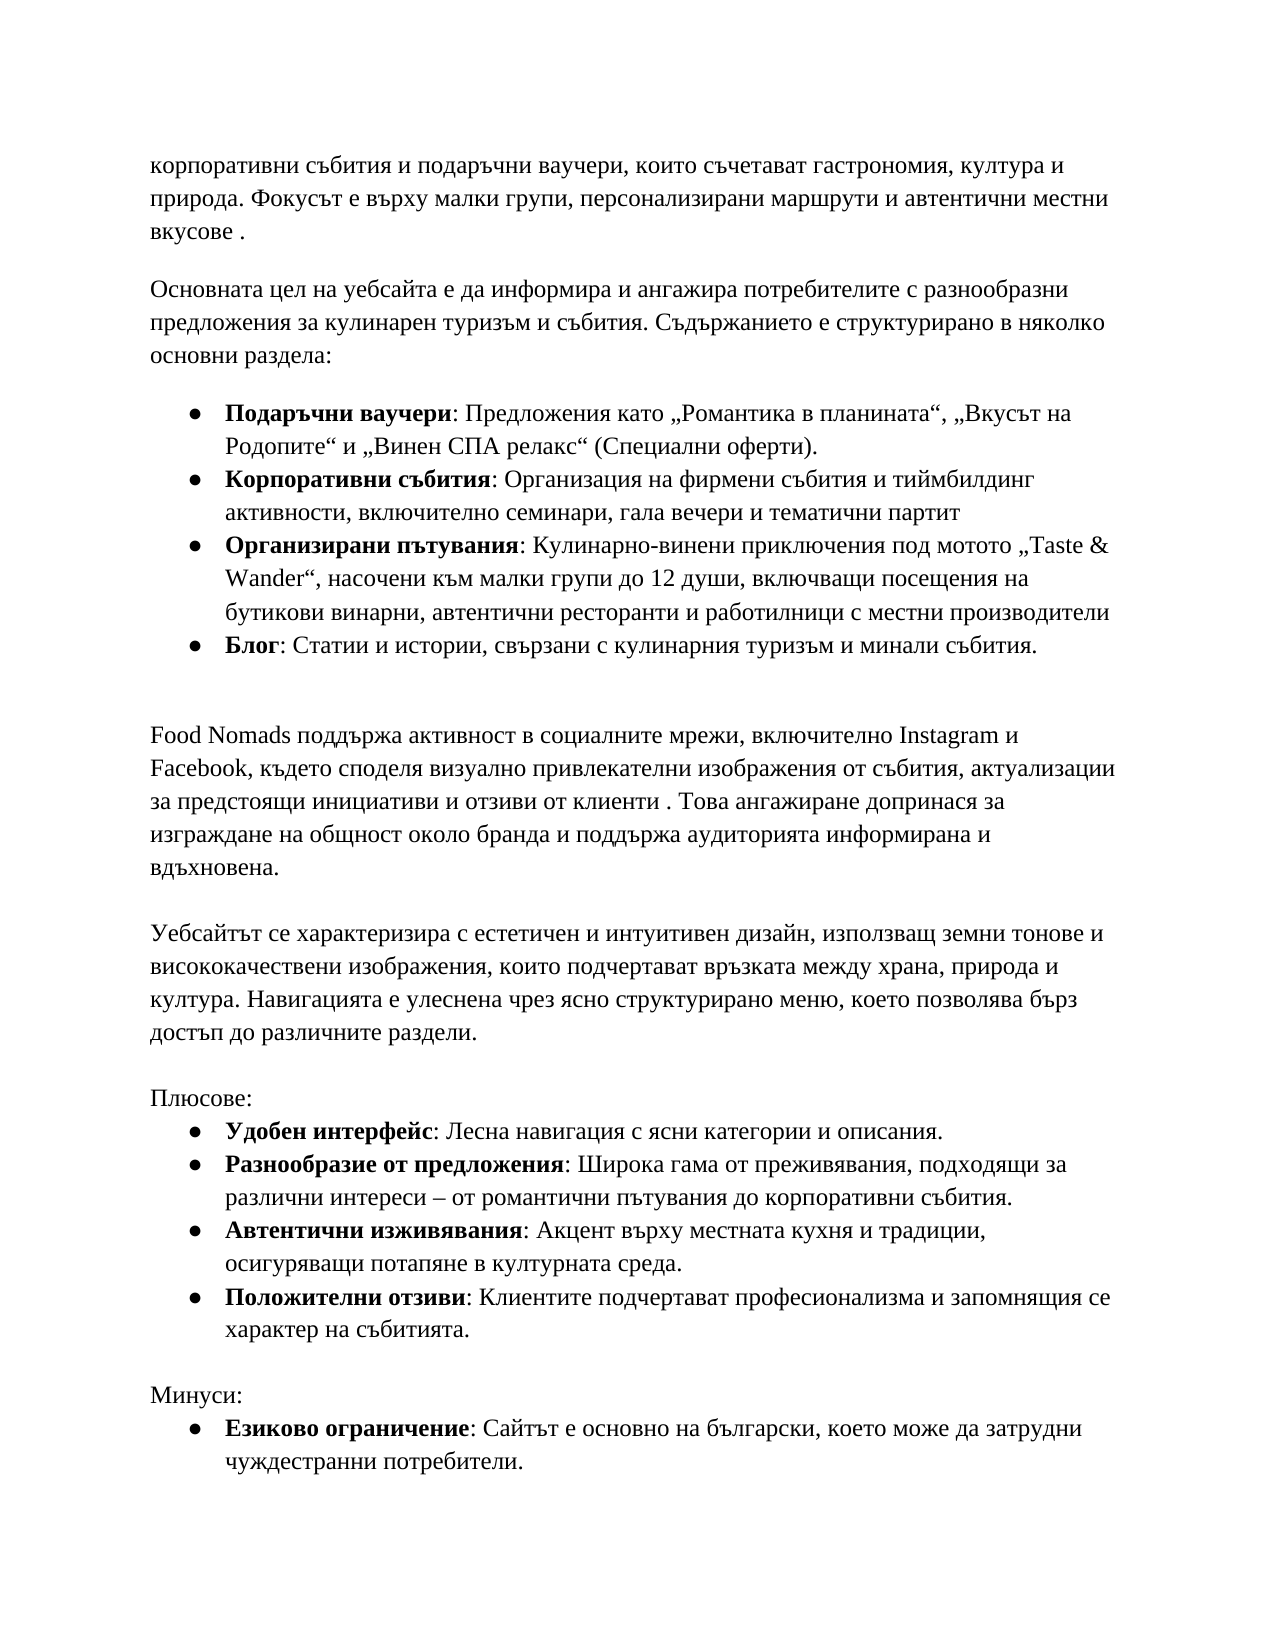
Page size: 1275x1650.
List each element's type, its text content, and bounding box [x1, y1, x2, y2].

list Езиково ограничение: Сайтът е основно на български, което може да затрудни чуждестранни потребители.​ [187, 1413, 1125, 1474]
list Организирани пътувания: Кулинарно-винени приключения под мотото „Taste & Wander“, насочени към малки групи до 12 души, включващи посещения на бутикови винарни, автентични ресторанти и работилници с местни производители [187, 530, 1125, 625]
list Разнообразие от предложения: Широка гама от преживявания, подходящи за различни интереси – от романтични пътувания до корпоративни събития.​ [187, 1149, 1125, 1211]
text Минуси: [150, 1380, 1125, 1408]
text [150, 150, 1125, 245]
list Положителни отзиви: Клиентите подчертават професионализма и запомнящия се характер на събитията. [187, 1281, 1125, 1376]
list Удобен интерфейс: Лесна навигация с ясни категории и описания.​ [187, 1116, 1125, 1145]
text Food Nomads поддържа активност в социалните мрежи, включително Instagram и Facebook, където споделя визуално привлекателни изображения от събития, актуализации за предстоящи инициативи и отзиви от клиенти . Това ангажиране допринася за изграждане на общност около бранда и поддържа аудиторията информирана и вдъхновена. [150, 720, 1125, 881]
list Блог: Статии и истории, свързани с кулинарния туризъм и минали събития.​ [187, 629, 1125, 691]
list Автентични изживявания: Акцент върху местната кухня и традиции, осигуряващи потапяне в културната среда.​ [187, 1215, 1125, 1277]
text Уебсайтът се характеризира с естетичен и интуитивен дизайн, използващ земни тонове и висококачествени изображения, които подчертават връзката между храна, природа и култура. Навигацията е улеснена чрез ясно структурирано меню, което позволява бърз достъп до различните раздели. [150, 918, 1125, 1046]
text Плюсове: [150, 1083, 1125, 1112]
list Корпоративни събития: Организация на фирмени събития и тиймбилдинг активности, включително семинари, гала вечери и тематични партит [187, 464, 1125, 526]
list Подаръчни ваучери: Предложения като „Романтика в планината“, „Вкусът на Родопите“ и „Винен СПА релакс“ (Специални оферти).​ [187, 398, 1125, 460]
text Основната цел на уебсайта е да информира и ангажира потребителите с разнообразни предложения за кулинарен туризъм и събития. Съдържанието е структурирано в няколко основни раздела:​ [150, 274, 1125, 369]
